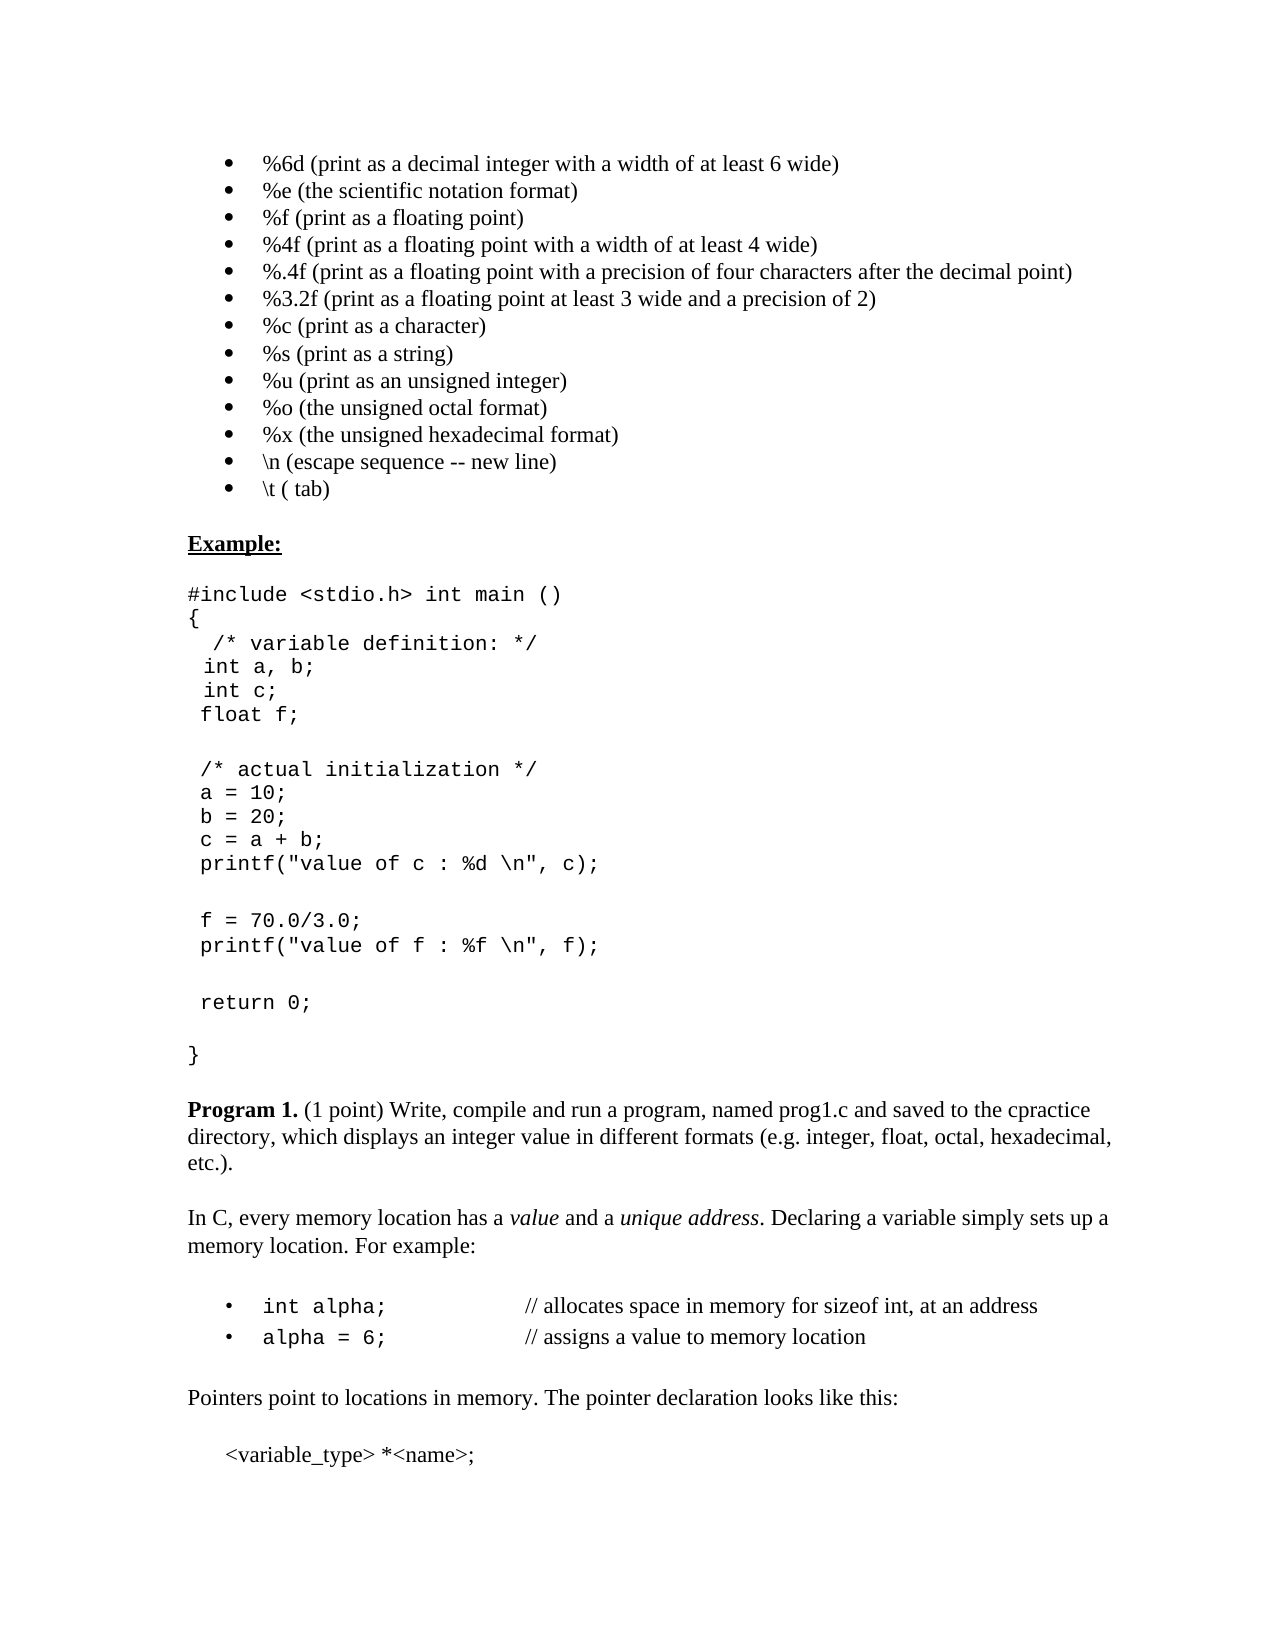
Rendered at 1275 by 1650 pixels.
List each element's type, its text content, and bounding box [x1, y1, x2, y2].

text <variable_type> *<name>; [187, 1441, 1125, 1468]
text /* actual initialization */ [187, 758, 1125, 782]
list int alpha; // allocates space in memory for sizeof int, at an address [225, 1293, 1125, 1320]
text printf("value of f : %f \n", f); [187, 935, 1125, 959]
list %4f (print as a floating point with a width of at least 4 wide) [225, 231, 1125, 258]
text return 0; [187, 992, 1125, 1015]
text Program 1. (1 point) Write, compile and run a program, named prog1.c and saved to the cpractice directory, which displays an integer value in different formats (e.g. integer, float, octal, hexadecimal, etc.). [187, 1096, 1125, 1175]
text float f; [187, 704, 1125, 727]
text int a, b; [178, 657, 1125, 680]
text Pointers point to locations in memory. The pointer declaration looks like this: [187, 1384, 1125, 1410]
text /* variable definition: */ [187, 633, 1125, 657]
list %c (print as a character) [225, 312, 1125, 339]
list %.4f (print as a floating point with a precision of four characters after the decimal point) [225, 258, 1125, 285]
list %u (print as an unsigned integer) [225, 367, 1125, 393]
list \n (escape sequence -- new line) [225, 448, 1125, 474]
text f = 70.0/3.0; [187, 910, 1125, 933]
text #include <stdio.h> int main () [187, 584, 1125, 607]
text { [187, 607, 1125, 631]
text Example: [187, 531, 1125, 557]
text c = a + b; [187, 829, 1125, 853]
text int c; [178, 680, 1125, 704]
text In C, every memory location has a value and a unique address. Declaring a variable simply sets up a memory location. For example: [187, 1204, 1125, 1259]
text printf("value of c : %d \n", c); [187, 853, 1125, 877]
list %e (the scientific notation format) [225, 177, 1125, 203]
text b = 20; [187, 806, 1125, 829]
list %f (print as a floating point) [225, 204, 1125, 231]
list %x (the unsigned hexadecimal format) [225, 421, 1125, 447]
list %6d (print as a decimal integer with a width of at least 6 wide) [225, 150, 1125, 176]
list %o (the unsigned octal format) [225, 394, 1125, 420]
text } [187, 1044, 1125, 1068]
list alpha = 6; // assigns a value to memory location [225, 1323, 1125, 1350]
list %3.2f (print as a floating point at least 3 wide and a precision of 2) [225, 285, 1125, 312]
text a = 10; [187, 782, 1125, 806]
list %s (print as a string) [225, 339, 1125, 366]
list \t ( tab) [225, 475, 1125, 501]
